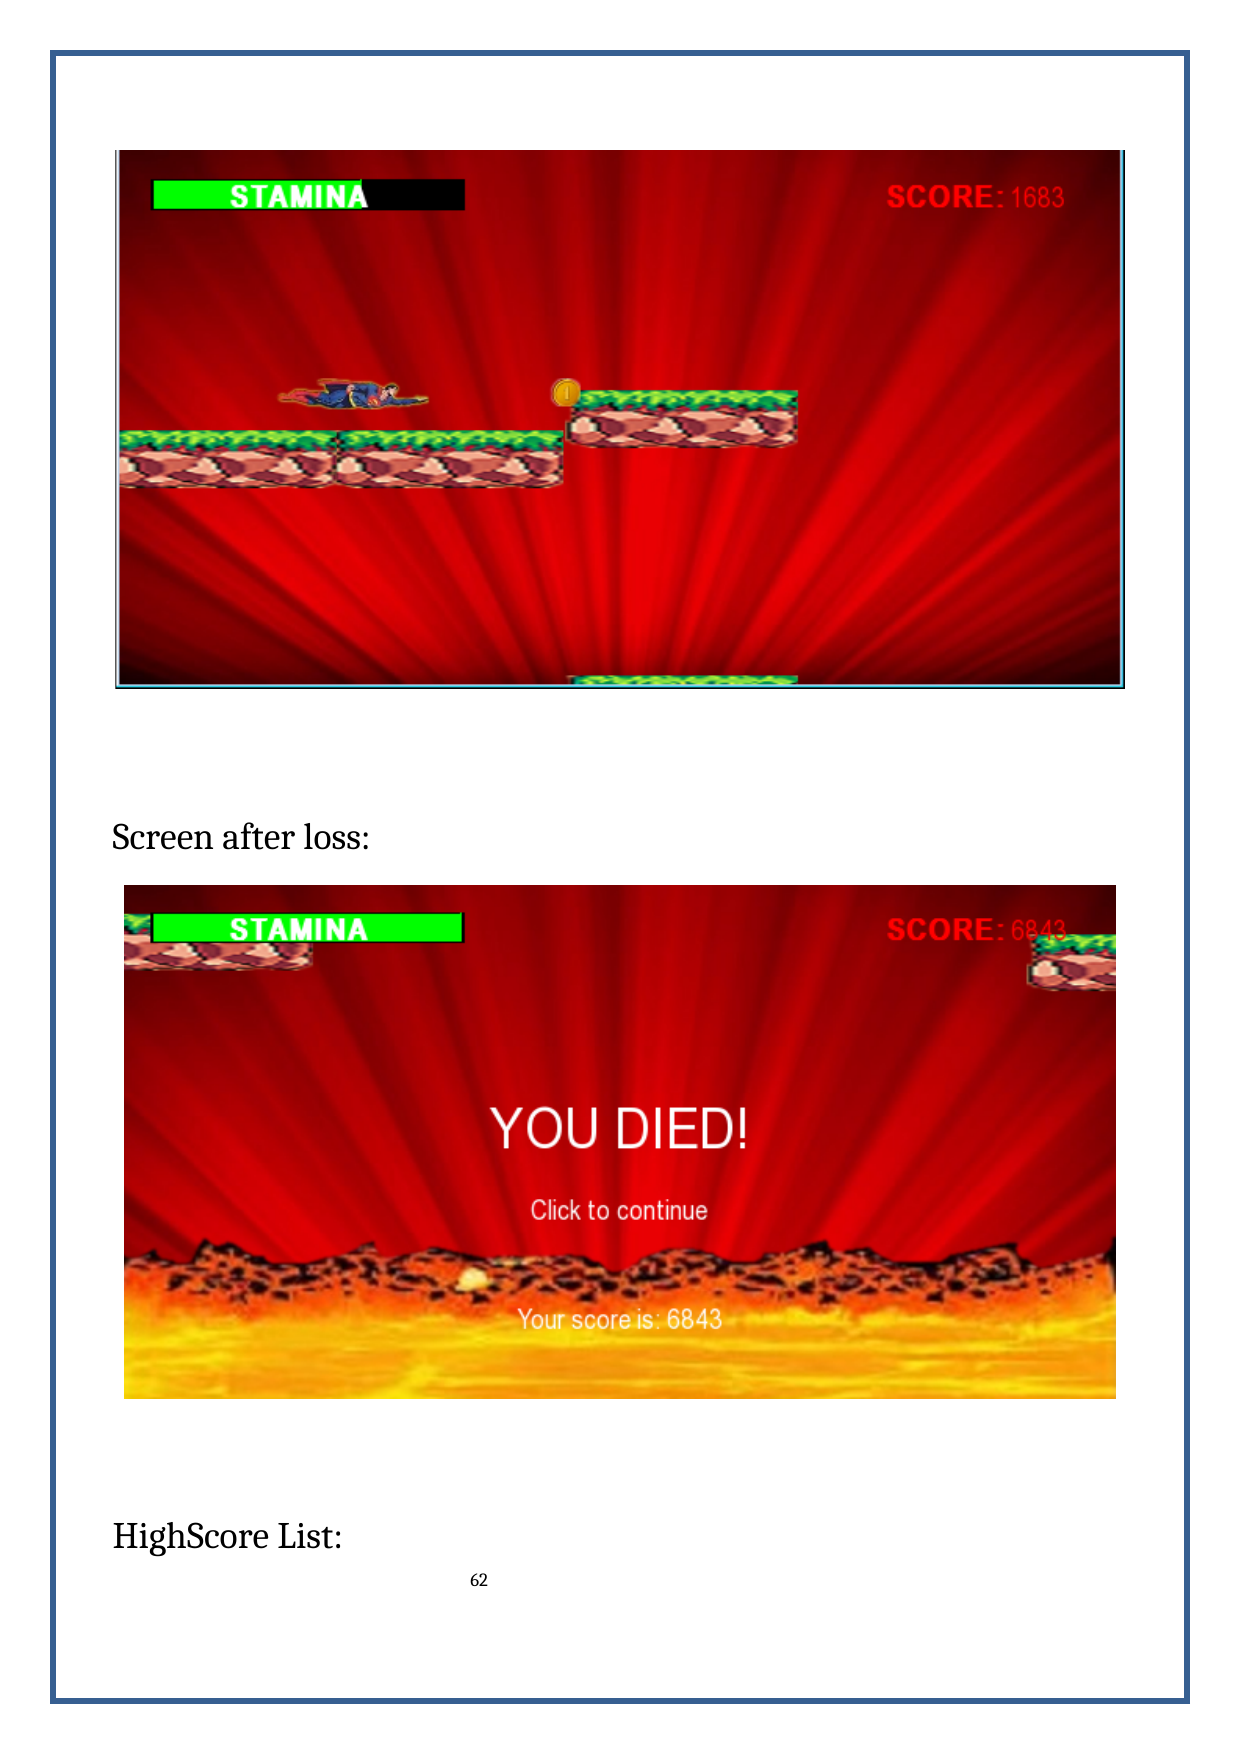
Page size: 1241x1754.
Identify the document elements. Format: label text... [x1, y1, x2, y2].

picture [124, 885, 1116, 1399]
text HighScore List: [112, 1515, 1128, 1558]
text Screen after loss: [112, 816, 1128, 859]
picture [115, 150, 1125, 689]
